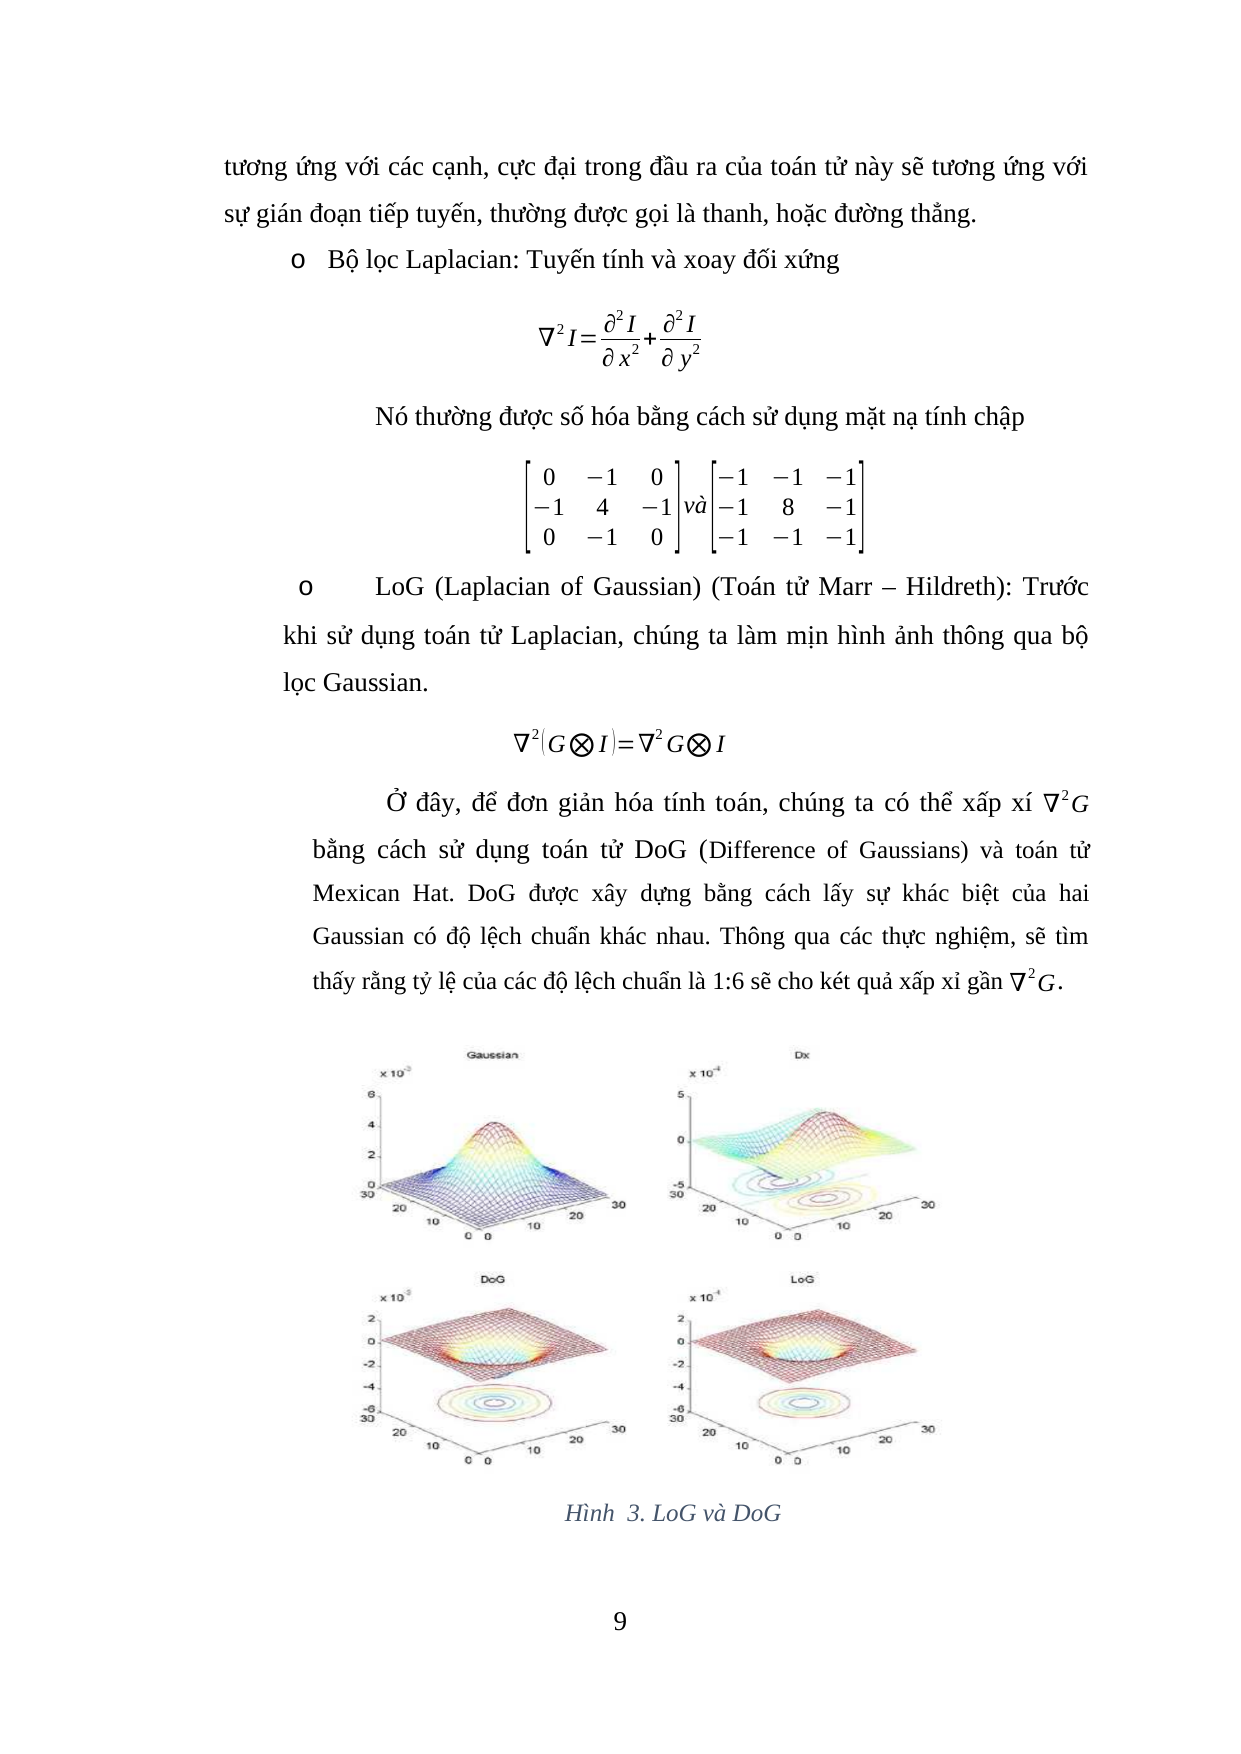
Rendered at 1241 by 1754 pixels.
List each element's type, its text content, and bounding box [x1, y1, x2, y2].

text Nó thường được số hóa bằng cách sử dụng mặt nạ tính chập [262, 400, 1090, 431]
list LoG (Laplacian of Gaussian) (Toán tử Marr – Hildreth): Trước khi sử dụng toán tử Laplacian, chúng ta làm mịn hình ảnh thông qua bộ lọc Gaussian. [283, 571, 1090, 697]
picture [331, 1022, 1018, 1489]
text Ở đây, để đơn giản hóa tính toán, chúng ta có thể xấp xí bằng cách sử dụng toán tử DoG (Difference of Gaussians) và toán tử Mexican Hat. DoG được xây dựng bằng cách lấy sự khác biệt của hai Gaussian có độ lệch chuẩn khác nhau. Thông qua các thực nghiệm, sẽ tìm thấy rằng tỷ lệ của các độ lệch chuẩn là 1:6 sẽ cho két quả xấp xỉ gần . [312, 786, 1090, 996]
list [224, 150, 1090, 228]
list Bộ lọc Laplacian: Tuyến tính và xoay đối xứng [290, 243, 1090, 277]
